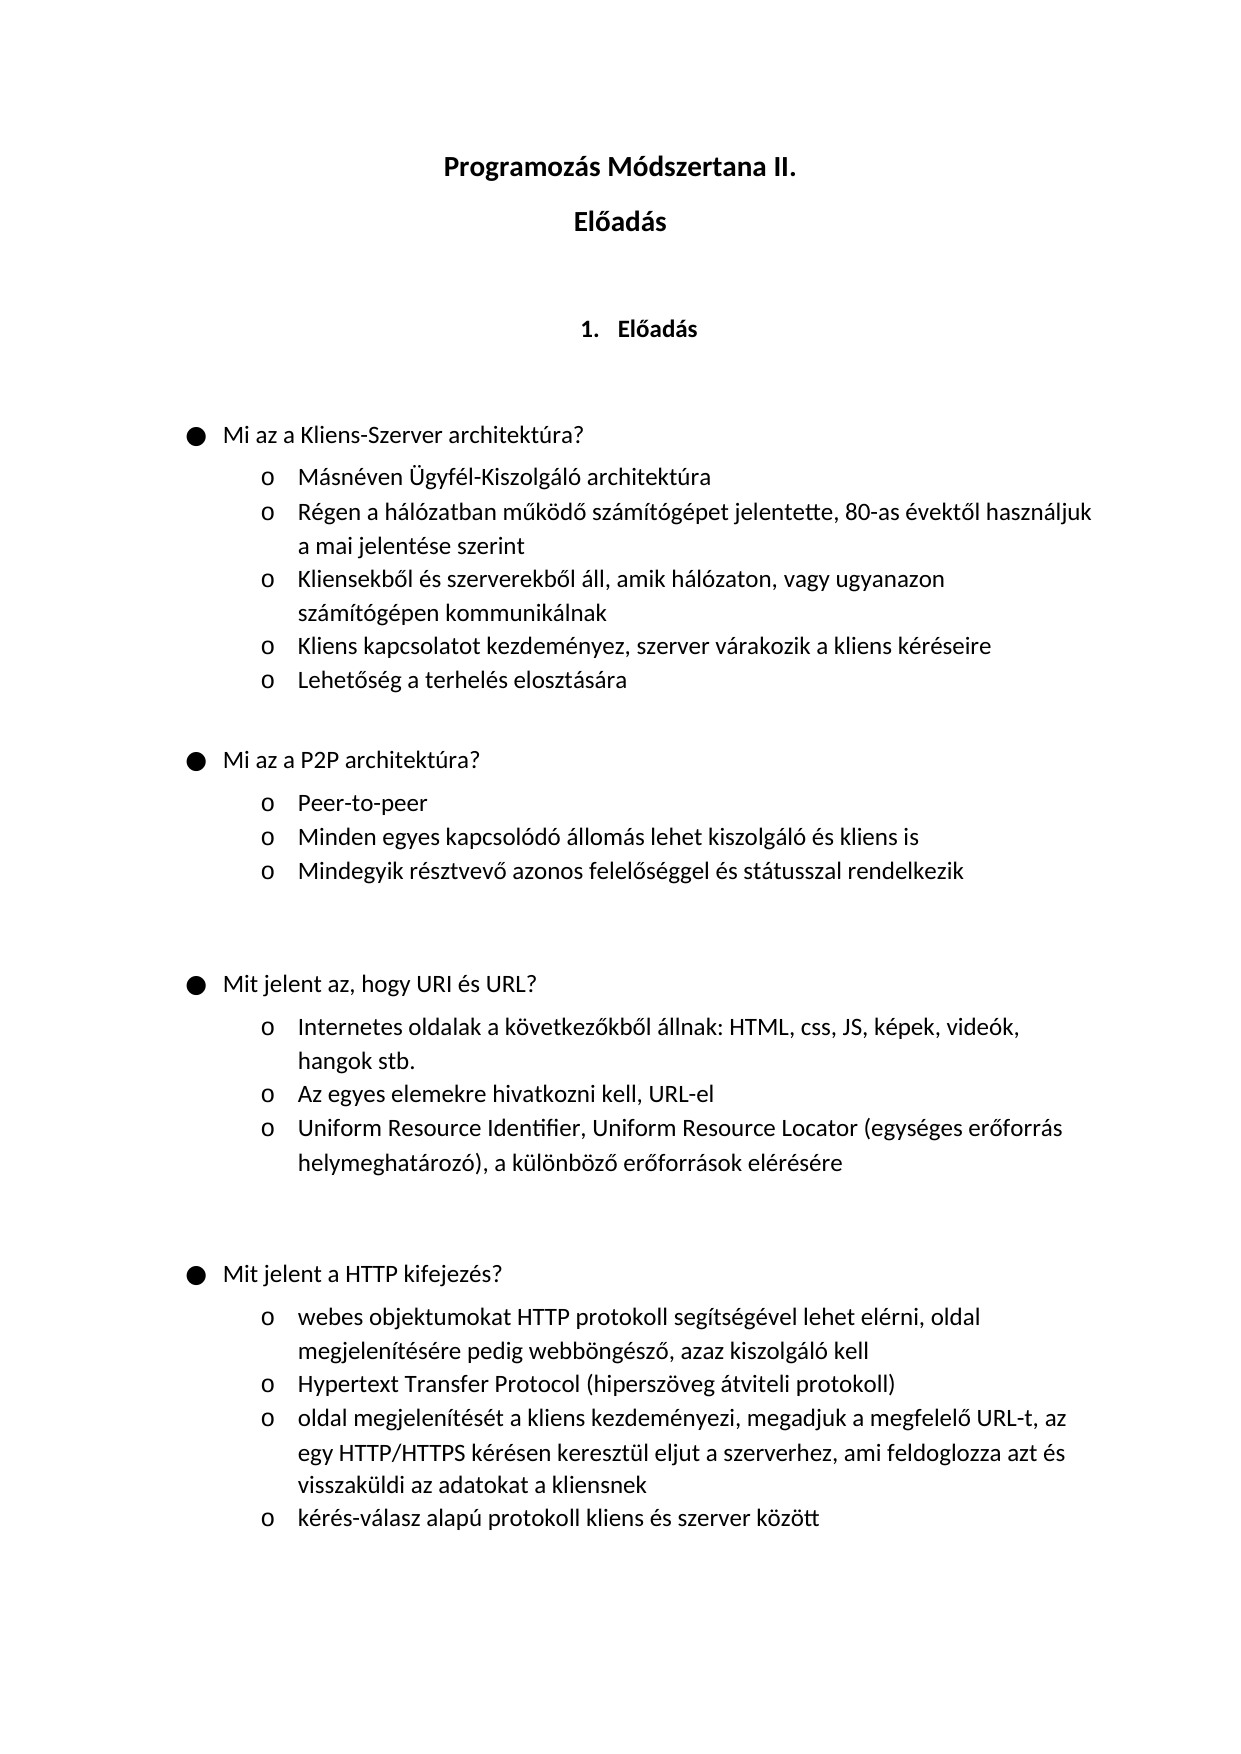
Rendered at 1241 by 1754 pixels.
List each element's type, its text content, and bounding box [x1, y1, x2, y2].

list Uniform Resource Identifier, Uniform Resource Locator (egységes erőforrás helymeghatározó), a különböző erőforrások elérésére [260, 1112, 1093, 1177]
list Mit jelent az, hogy URI és URL? [185, 956, 1093, 1007]
list Előadás [185, 313, 1093, 343]
list Peer-to-peer [260, 787, 1093, 818]
list Az egyes elemekre hivatkozni kell, URL-el [260, 1078, 1093, 1110]
list kérés-válasz alapú protokoll kliens és szerver között [260, 1502, 1093, 1534]
list Régen a hálózatban működő számítógépet jelentette, 80-as évektől használjuk a mai jelentése szerint [260, 496, 1093, 561]
list oldal megjelenítését a kliens kezdeményezi, megadjuk a megfelelő URL-t, az egy HTTP/HTTPS kérésen keresztül eljut a szerverhez, ami feldoglozza azt és visszaküldi az adatokat a kliensnek [260, 1402, 1093, 1500]
list Kliensekből és szerverekből áll, amik hálózaton, vagy ugyanazon számítógépen kommunikálnak [260, 563, 1093, 628]
list Mi az a Kliens-Szerver architektúra? [185, 406, 1093, 457]
list Mit jelent a HTTP kifejezés? [185, 1246, 1093, 1297]
list webes objektumokat HTTP protokoll segítségével lehet elérni, oldal megjelenítésére pedig webböngésző, azaz kiszolgáló kell [260, 1301, 1093, 1366]
list Minden egyes kapcsolódó állomás lehet kiszolgáló és kliens is [260, 821, 1093, 853]
text Előadás [148, 203, 1093, 238]
text Programozás Módszertana II. [148, 148, 1093, 183]
list Kliens kapcsolatot kezdeményez, szerver várakozik a kliens kéréseire [260, 630, 1093, 662]
list Internetes oldalak a következőkből állnak: HTML, css, JS, képek, videók, hangok stb. [260, 1011, 1093, 1076]
list Mi az a P2P architektúra? [185, 731, 1093, 783]
list Mindegyik résztvevő azonos felelőséggel és státusszal rendelkezik [260, 855, 1093, 887]
list Másnéven Ügyfél-Kiszolgáló architektúra [260, 462, 1093, 493]
list Hypertext Transfer Protocol (hiperszöveg átviteli protokoll) [260, 1368, 1093, 1400]
list Lehetőség a terhelés elosztására [260, 664, 1093, 696]
